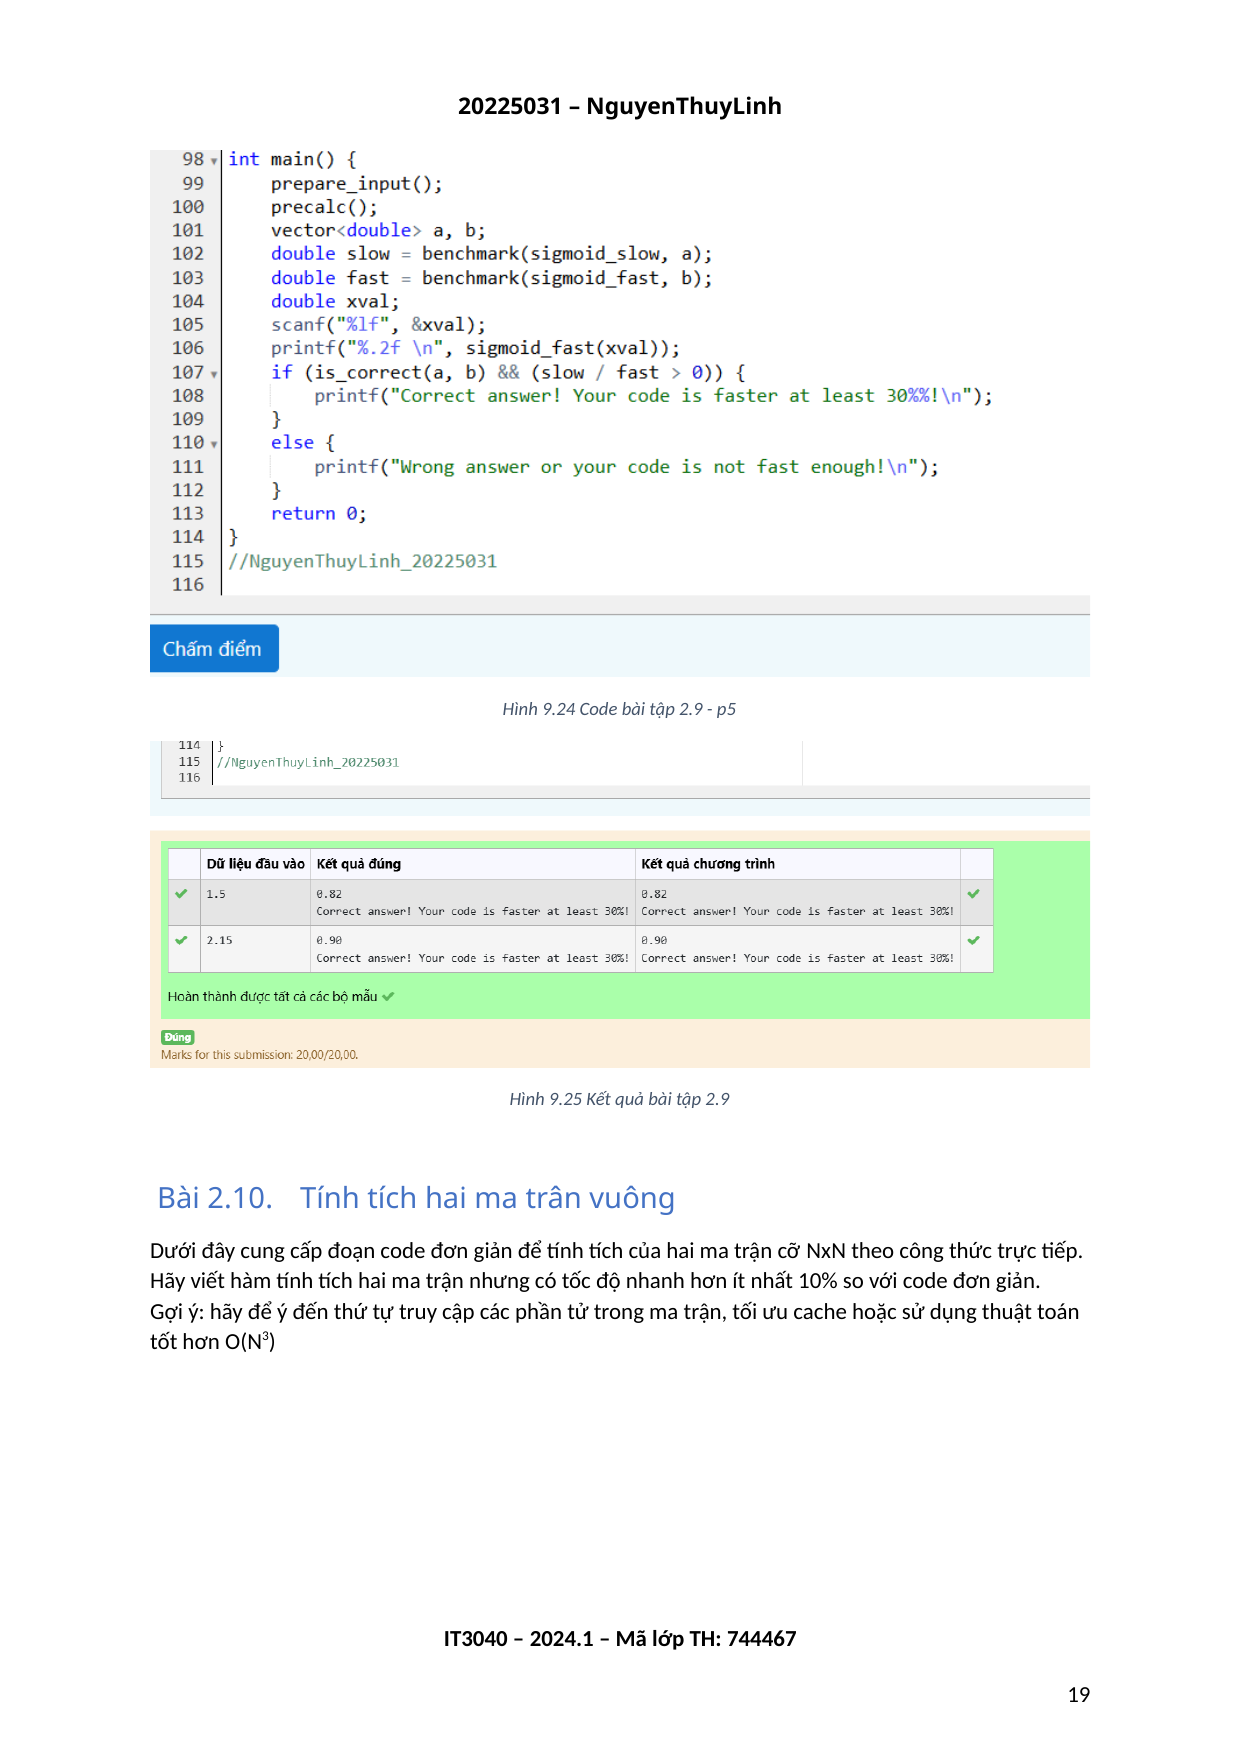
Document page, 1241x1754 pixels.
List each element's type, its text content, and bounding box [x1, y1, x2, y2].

text Dưới đây cung cấp đoạn code đơn giản để tính tích của hai ma trận cỡ NxN theo công thức trực tiếp. Hãy viết hàm tính tích hai ma trận nhưng có tốc độ nhanh hơn ít nhất 10% so với code đơn giản. Gợi ý: hãy để ý đến thứ tự truy cập các phần tử trong ma trận, tối ưu cache hoặc sử dụng thuật toán tốt hơn O(N3) [150, 1236, 1090, 1355]
subtitle Tính tích hai ma trân vuông [157, 1177, 1090, 1217]
picture [150, 150, 1091, 677]
picture [150, 741, 1091, 1068]
